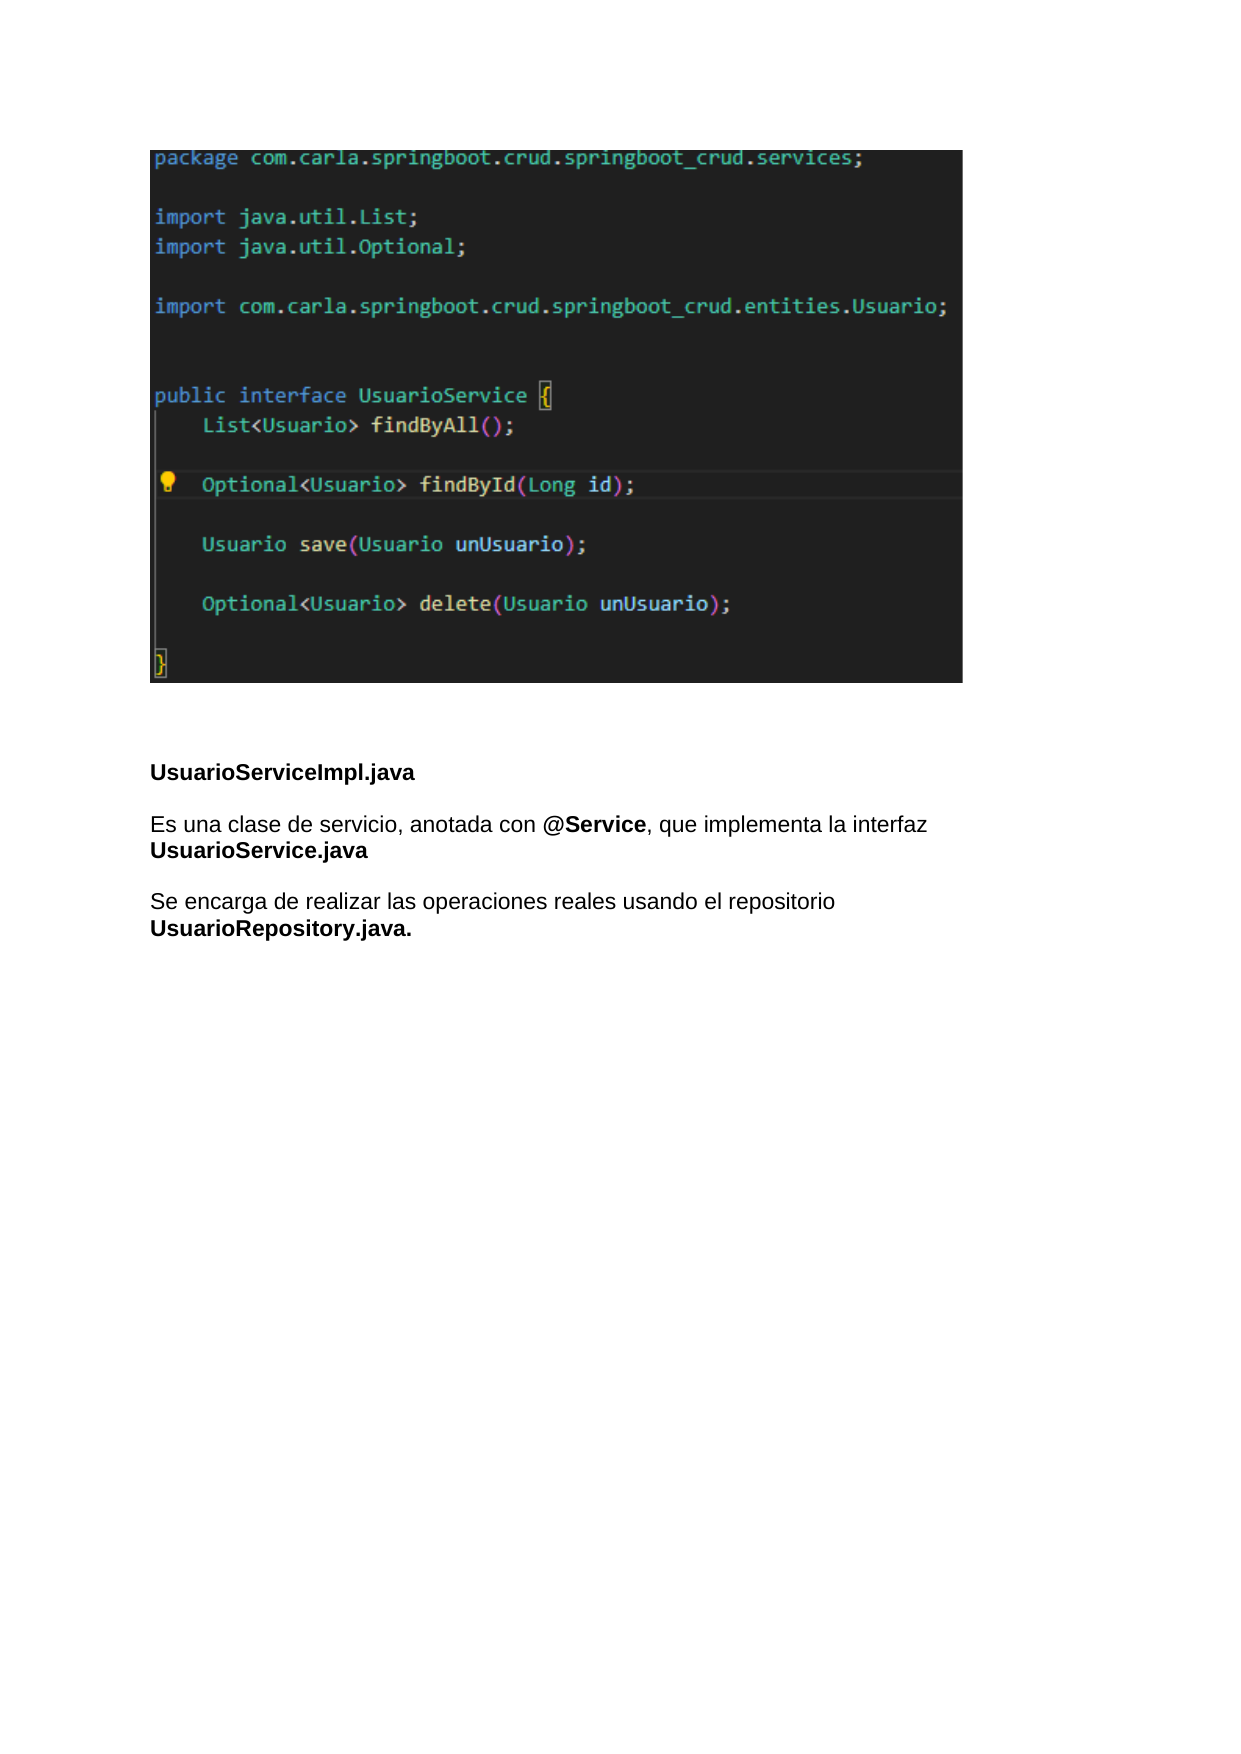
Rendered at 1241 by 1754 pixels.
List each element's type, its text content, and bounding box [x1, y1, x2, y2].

picture [150, 150, 963, 683]
text UsuarioServiceImpl.java [150, 759, 1090, 786]
text Es una clase de servicio, anotada con @Service, que implementa la interfaz UsuarioService.java [150, 811, 1090, 863]
text Se encarga de realizar las operaciones reales usando el repositorio UsuarioRepository.java. [150, 888, 1090, 941]
